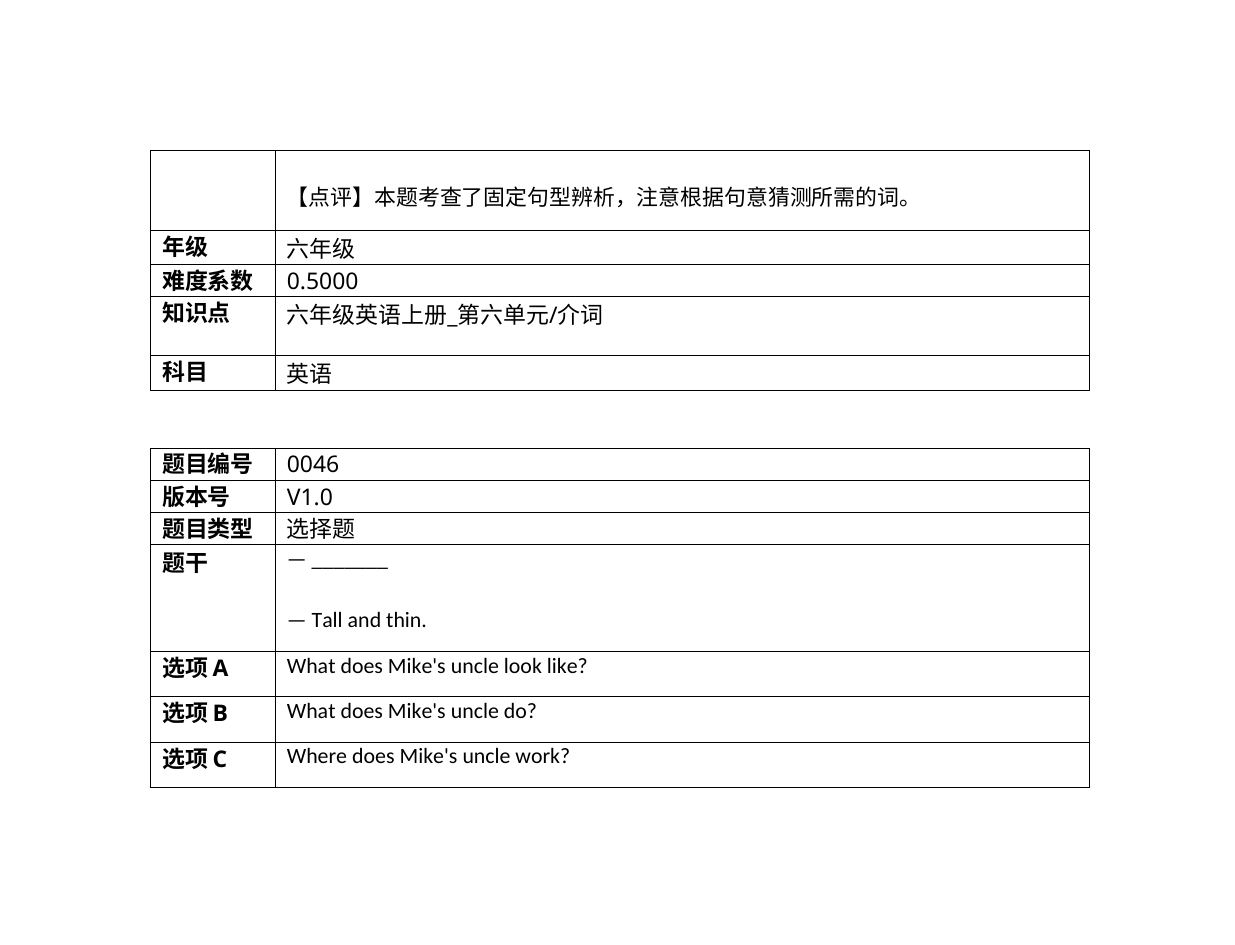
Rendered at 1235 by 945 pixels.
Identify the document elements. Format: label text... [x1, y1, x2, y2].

table_cell 英语 [276, 356, 1089, 389]
table_cell 0.5000 [276, 265, 1089, 296]
table_cell What does Mike's uncle do? [276, 697, 1089, 742]
table_cell 六年级英语上册_第六单元/介词 [276, 297, 1089, 355]
table_header 0046 [276, 449, 1089, 480]
table_cell 版本号 [151, 481, 275, 512]
table_cell 题干 [151, 545, 275, 651]
table_cell 难度系数 [151, 265, 275, 296]
table_cell 选项B [151, 697, 275, 742]
table_header 题目编号 [151, 449, 275, 480]
table_cell 六年级 [276, 231, 1089, 264]
table_cell 选择题 [276, 513, 1089, 544]
table_cell 选项C [151, 743, 275, 787]
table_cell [276, 151, 1089, 229]
table_cell 题目类型 [151, 513, 275, 544]
table_cell — _______ — Tall and thin. [276, 545, 1089, 651]
table_cell Where does Mike's uncle work? [276, 743, 1089, 787]
table_cell 选项A [151, 652, 275, 696]
table_cell What does Mike's uncle look like? [276, 652, 1089, 696]
table_cell 年级 [151, 231, 275, 264]
table_cell 解析 [151, 151, 275, 229]
table_cell 知识点 [151, 297, 275, 355]
table_cell 科目 [151, 356, 275, 389]
table_cell V1.0 [276, 481, 1089, 512]
